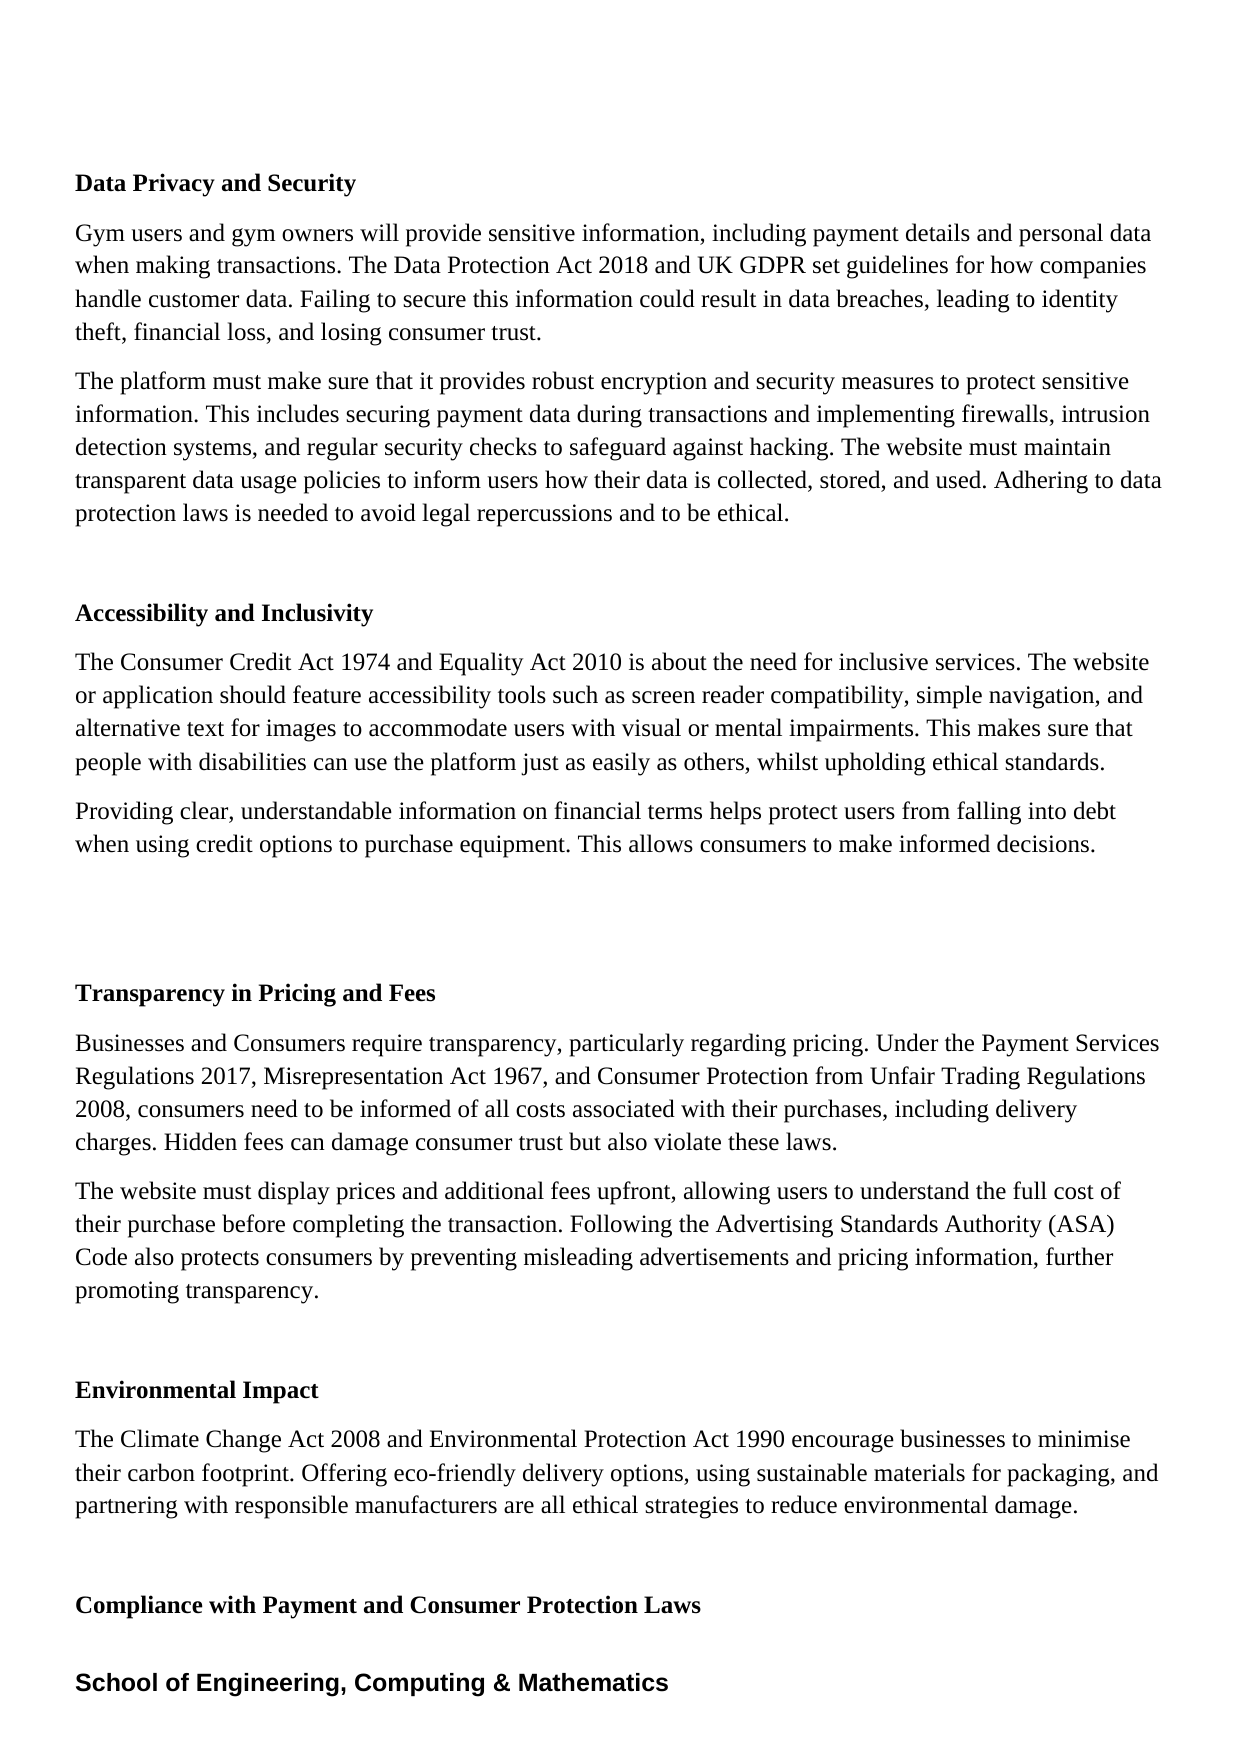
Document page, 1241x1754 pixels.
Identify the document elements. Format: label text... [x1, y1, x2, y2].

text Environmental Impact [75, 1375, 1165, 1404]
text Businesses and Consumers require transparency, particularly regarding pricing. Under the Payment Services Regulations 2017, Misrepresentation Act 1967, and Consumer Protection from Unfair Trading Regulations 2008, consumers need to be informed of all costs associated with their purchases, including delivery charges. Hidden fees can damage consumer trust but also violate these laws. [75, 1028, 1165, 1156]
text The Consumer Credit Act 1974 and Equality Act 2010 is about the need for inclusive services. The website or application should feature accessibility tools such as screen reader compatibility, simple navigation, and alternative text for images to accommodate users with visual or mental impairments. This makes sure that people with disabilities can use the platform just as easily as others, whilst upholding ethical standards. [75, 647, 1165, 775]
text The platform must make sure that it provides robust encryption and security measures to protect sensitive information. This includes securing payment data during transactions and implementing firewalls, intrusion detection systems, and regular security checks to safeguard against hacking. The website must maintain transparent data usage policies to inform users how their data is collected, stored, and used. Adhering to data protection laws is needed to avoid legal repercussions and to be ethical. [75, 366, 1165, 527]
text Data Privacy and Security [75, 168, 1165, 197]
text Accessibility and Inclusivity [75, 598, 1165, 627]
text The Climate Change Act 2008 and Environmental Protection Act 1990 encourage businesses to minimise their carbon footprint. Offering eco-friendly delivery options, using sustainable materials for packaging, and partnering with responsible manufacturers are all ethical strategies to reduce environmental damage. [75, 1424, 1165, 1519]
text Gym users and gym owners will provide sensitive information, including payment details and personal data when making transactions. The Data Protection Act 2018 and UK GDPR set guidelines for how companies handle customer data. Failing to secure this information could result in data breaches, leading to identity theft, financial loss, and losing consumer trust. [75, 218, 1165, 345]
text Providing clear, understandable information on financial terms helps protect users from falling into debt when using credit options to purchase equipment. This allows consumers to make informed decisions. [75, 796, 1165, 957]
text The website must display prices and additional fees upfront, allowing users to understand the full cost of their purchase before completing the transaction. Following the Advertising Standards Authority (ASA) Code also protects consumers by preventing misleading advertisements and pricing information, further promoting transparency. [75, 1176, 1165, 1304]
text Compliance with Payment and Consumer Protection Laws [75, 1590, 1165, 1619]
text Transparency in Pricing and Fees [75, 978, 1165, 1007]
